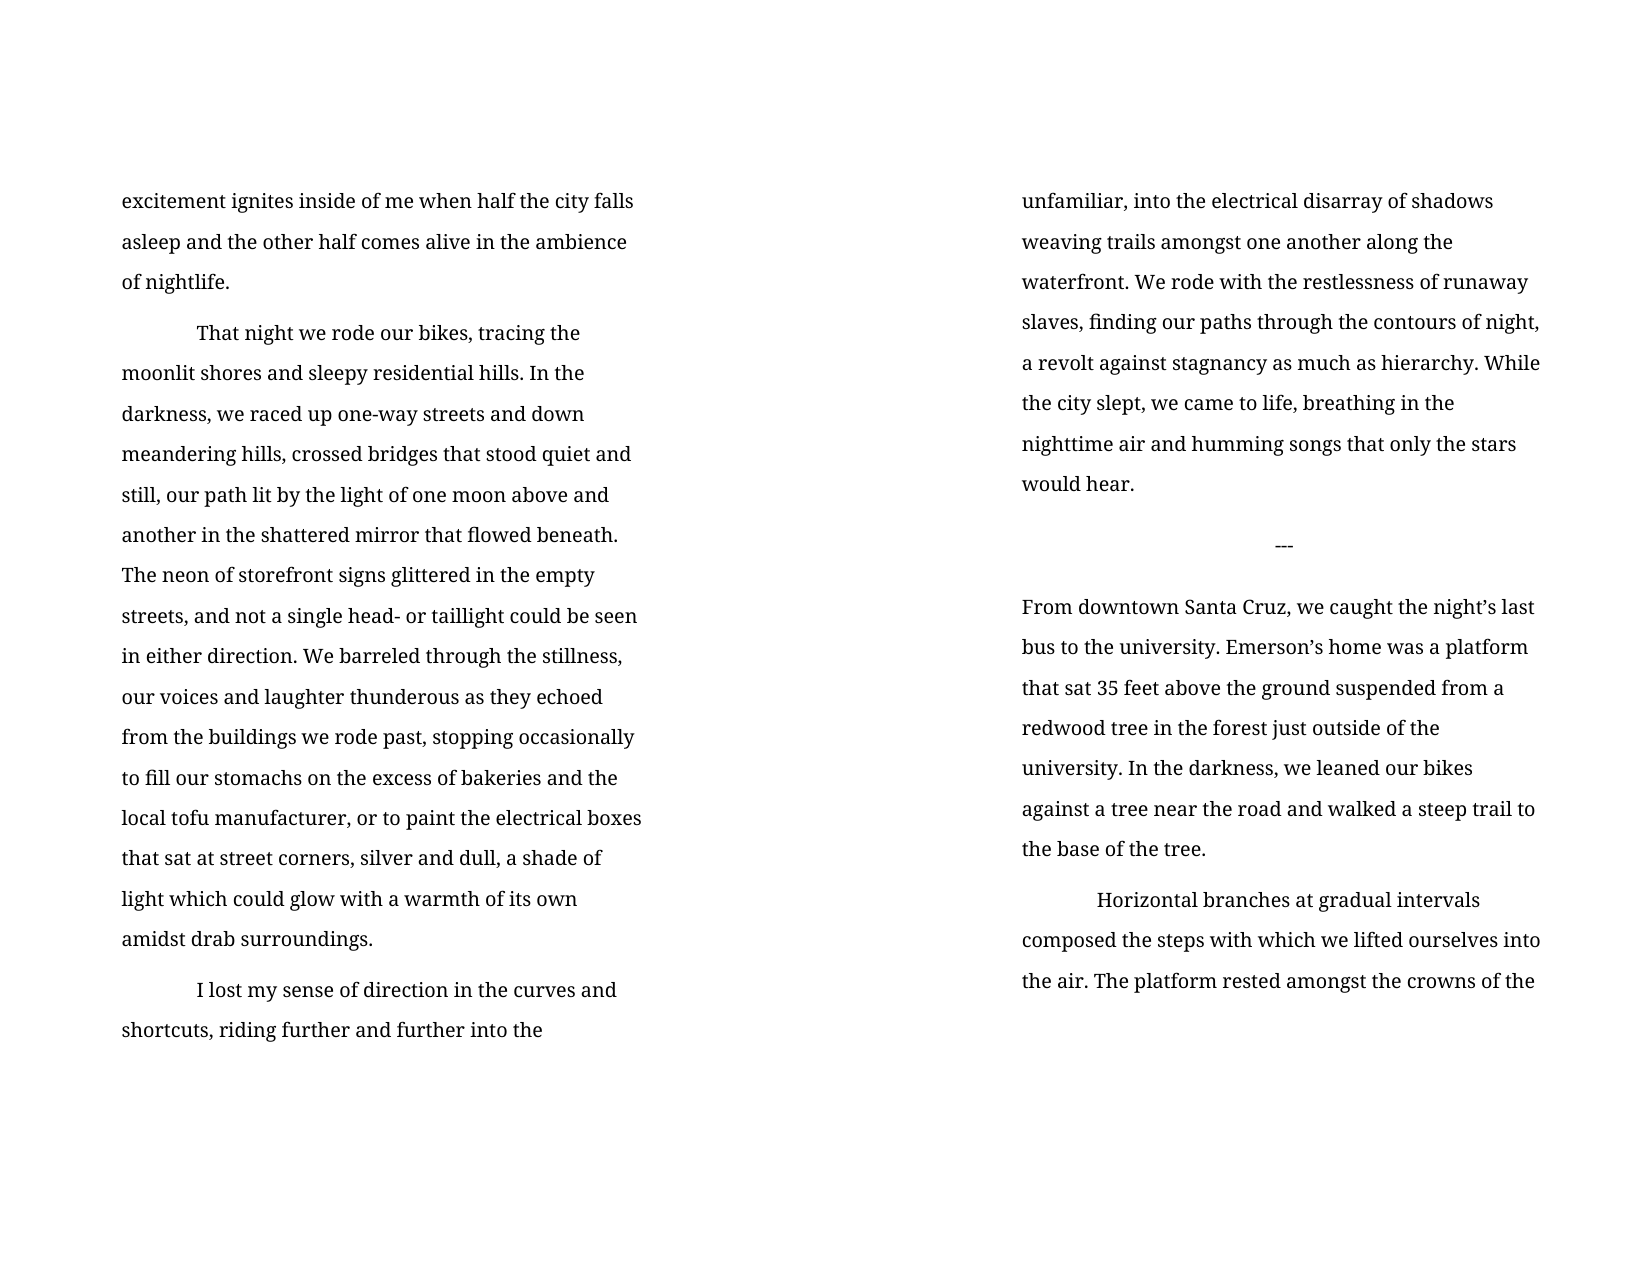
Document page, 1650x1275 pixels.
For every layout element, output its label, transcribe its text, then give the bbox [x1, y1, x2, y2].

text --- [1022, 532, 1546, 559]
text That night we rode our bikes, tracing the moonlit shores and sleepy residential hills. In the darkness, we raced up one-way streets and down meandering hills, crossed bridges that stood quiet and still, our path lit by the light of one moon above and another in the shattered mirror that flowed beneath. The neon of storefront signs glittered in the empty streets, and not a single head- or taillight could be seen in either direction. We barreled through the stillness, our voices and laughter thunderous as they echoed from the buildings we rode past, stopping occasionally to fill our stomachs on the excess of bakeries and the local tofu manufacturer, or to paint the electrical boxes that sat at street corners, silver and dull, a shade of light which could glow with a warmth of its own amidst drab surroundings. [121, 319, 646, 952]
text I lost my sense of direction in the curves and shortcuts, riding further and further into the unfamiliar, into the electrical disarray of shadows weaving trails amongst one another along the waterfront. We rode with the restlessness of runaway slaves, finding our paths through the contours of night, a revolt against stagnancy as much as hierarchy. While the city slept, we came to life, breathing in the nighttime air and humming songs that only the stars would hear. [121, 976, 646, 1044]
text From downtown Santa Cruz, we caught the night’s last bus to the university. Emerson’s home was a platform that sat 35 feet above the ground suspended from a redwood tree in the forest just outside of the university. In the darkness, we leaned our bikes against a tree near the road and walked a steep trail to the base of the tree. [1022, 593, 1546, 862]
text I lost my sense of direction in the curves and shortcuts, riding further and further into the unfamiliar, into the electrical disarray of shadows weaving trails amongst one another along the waterfront. We rode with the restlessness of runaway slaves, finding our paths through the contours of night, a revolt against stagnancy as much as hierarchy. While the city slept, we came to life, breathing in the nighttime air and humming songs that only the stars would hear. [1022, 187, 1546, 497]
